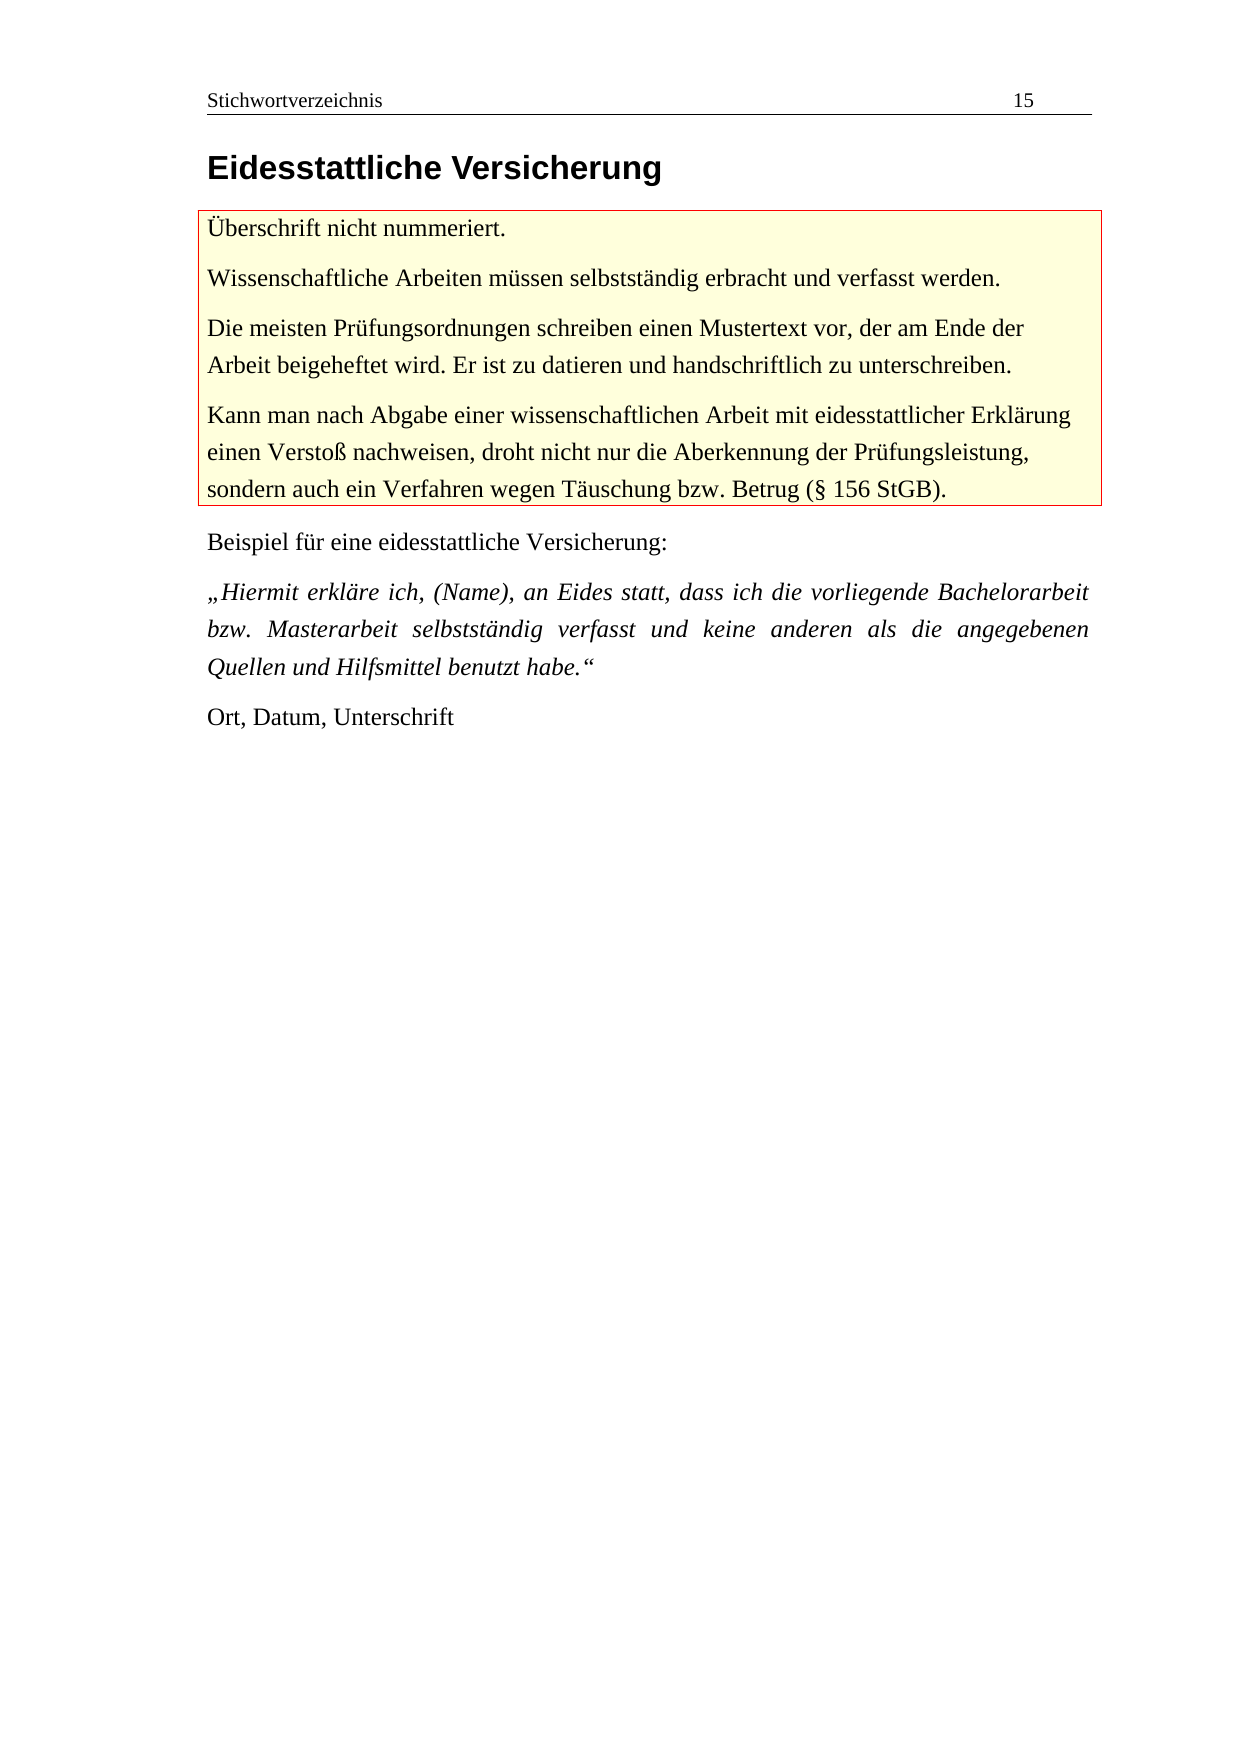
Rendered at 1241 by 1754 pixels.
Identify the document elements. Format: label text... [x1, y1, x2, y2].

text Die meisten Prüfungsordnungen schreiben einen Mustertext vor, der am Ende der Arbeit beigeheftet wird. Er ist zu datieren und handschriftlich zu unterschreiben. [199, 310, 1101, 379]
text Wissenschaftliche Arbeiten müssen selbstständig erbracht und verfasst werden. [199, 260, 1101, 292]
text Beispiel für eine eidesstattliche Versicherung: [207, 527, 1092, 556]
text Überschrift nicht nummeriert. [199, 211, 1101, 242]
text „Hiermit erkläre ich, (Name), an Eides statt, dass ich die vorliegende Bachelorarbeit bzw. Masterarbeit selbstständig verfasst und keine anderen als die angegebenen Quellen und Hilfsmittel benutzt habe.“ [207, 577, 1092, 681]
text Ort, Datum, Unterschrift [207, 702, 1092, 730]
text Kann man nach Abgabe einer wissenschaftlichen Arbeit mit eidesstattlicher Erklärung einen Verstoß nachweisen, droht nicht nur die Aberkennung der Prüfungsleistung, sondern auch ein Verfahren wegen Täuschung bzw. Betrug (§ 156 StGB). [199, 397, 1101, 505]
subtitle Eidesstattliche Versicherung [207, 148, 1092, 186]
